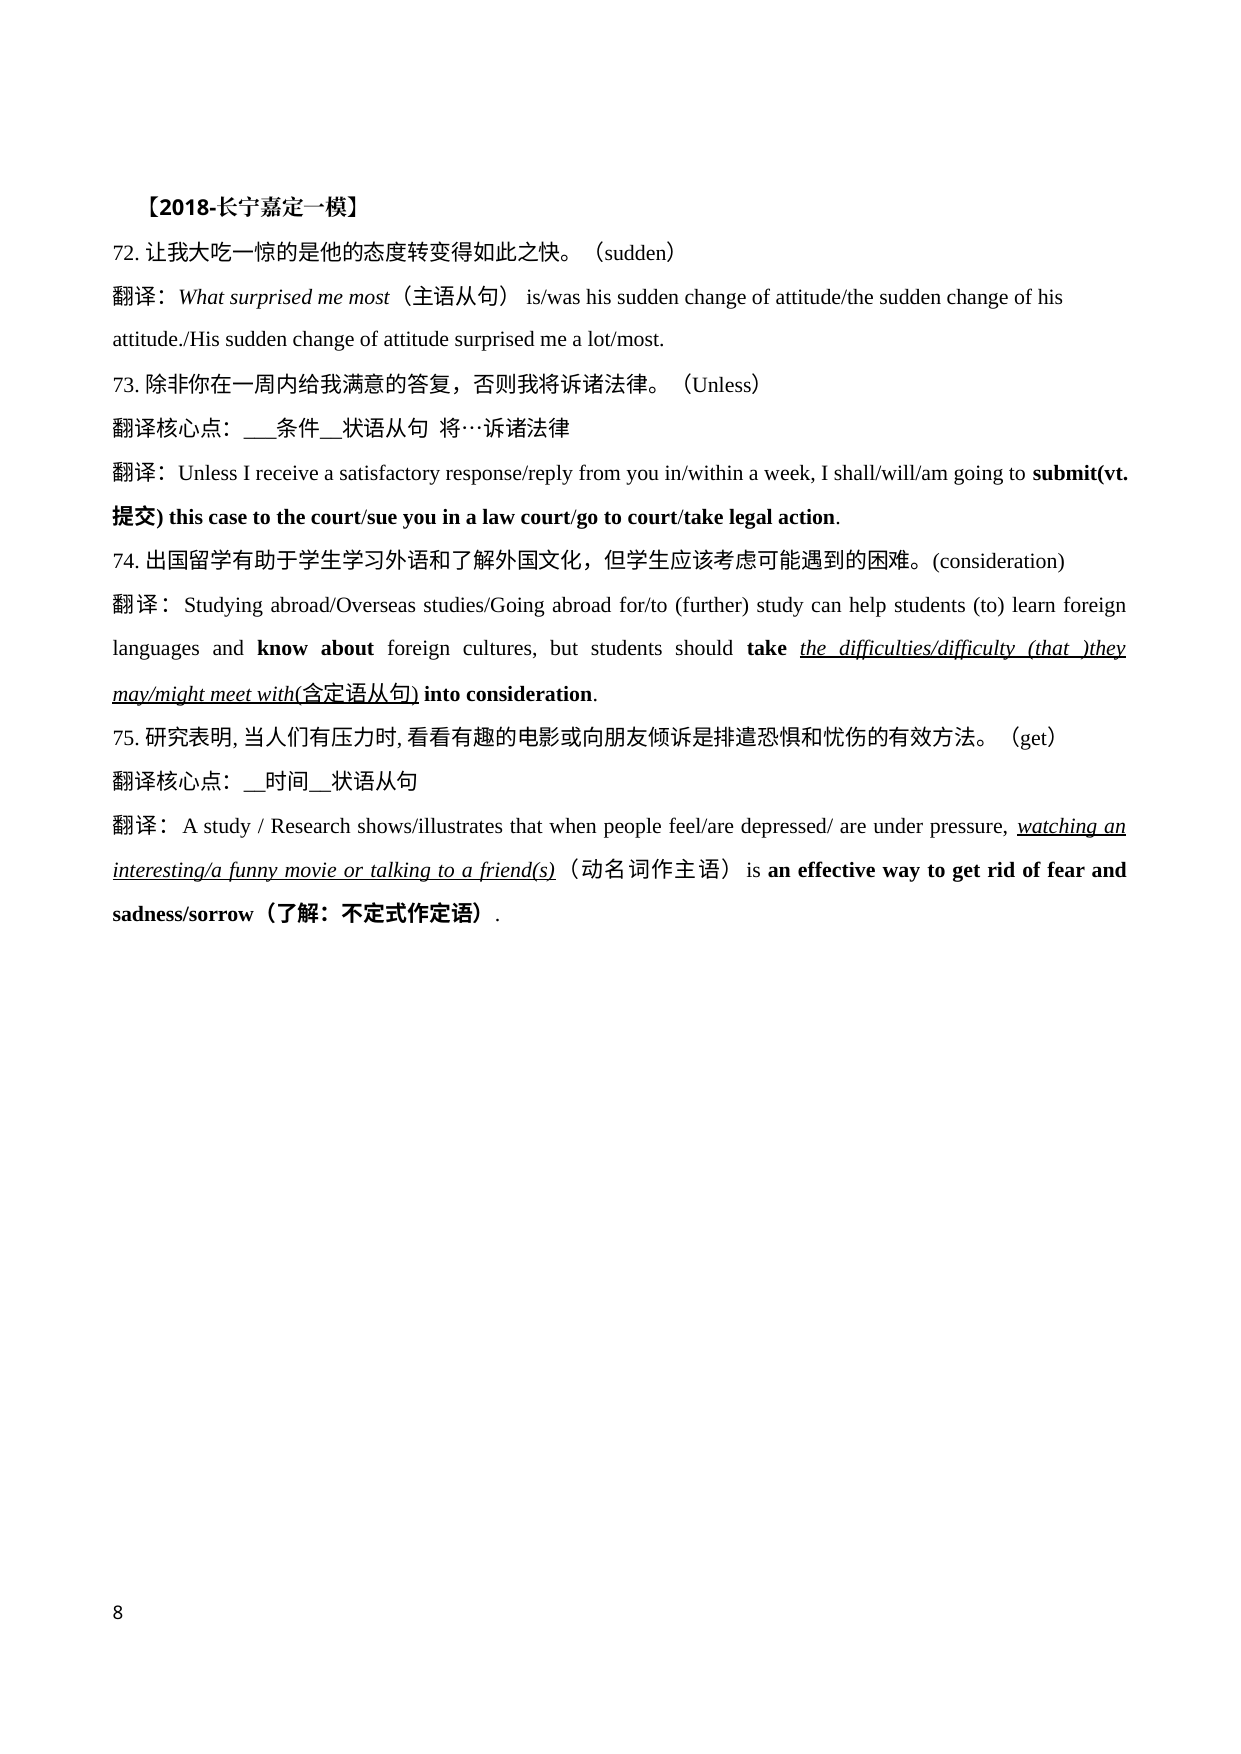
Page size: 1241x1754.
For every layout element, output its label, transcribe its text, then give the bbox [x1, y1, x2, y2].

subtitle 【2018-长宁嘉定一模】 [137, 185, 1103, 229]
text 75. 研究表明, 当人们有压力时, 看看有趣的电影或向朋友倾诉是排遣恐惧和忧伤的有效方法。（get） [112, 713, 1128, 757]
text 翻译核心点：__时间__状语从句 [112, 757, 1128, 802]
text 72. 让我大吃一惊的是他的态度转变得如此之快。（sudden） [112, 229, 1128, 273]
text 74. 出国留学有助于学生学习外语和了解外国文化，但学生应该考虑可能遇到的困难。(consideration) [112, 537, 1128, 581]
text 翻译：What surprised me most（主语从句） is/was his sudden change of attitude/the sudden change of his attitude./His sudden change of attitude surprised me a lot/most. [112, 273, 1128, 361]
text 翻译：Studying abroad/Overseas studies/Going abroad for/to (further) study can help students (to) learn foreign languages and know about foreign cultures, but students should take the difficulties/difficulty (that )they may/might meet with(含定语从句) into consideration. [112, 581, 1128, 713]
text 翻译：A study / Research shows/illustrates that when people feel/are depressed/ are under pressure, watching an interesting/a funny movie or talking to a friend(s)（动名词作主语）is an effective way to get rid of fear and sadness/sorrow（了解：不定式作定语）. [112, 802, 1128, 934]
text 翻译核心点：___条件__状语从句 将…诉诸法律 [112, 405, 1128, 449]
text 73. 除非你在一周内给我满意的答复，否则我将诉诸法律。（Unless） [112, 361, 1128, 405]
text 翻译：Unless I receive a satisfactory response/reply from you in/within a week, I shall/will/am going to submit(vt.提交) this case to the court/sue you in a law court/go to court/take legal action. [112, 449, 1128, 537]
